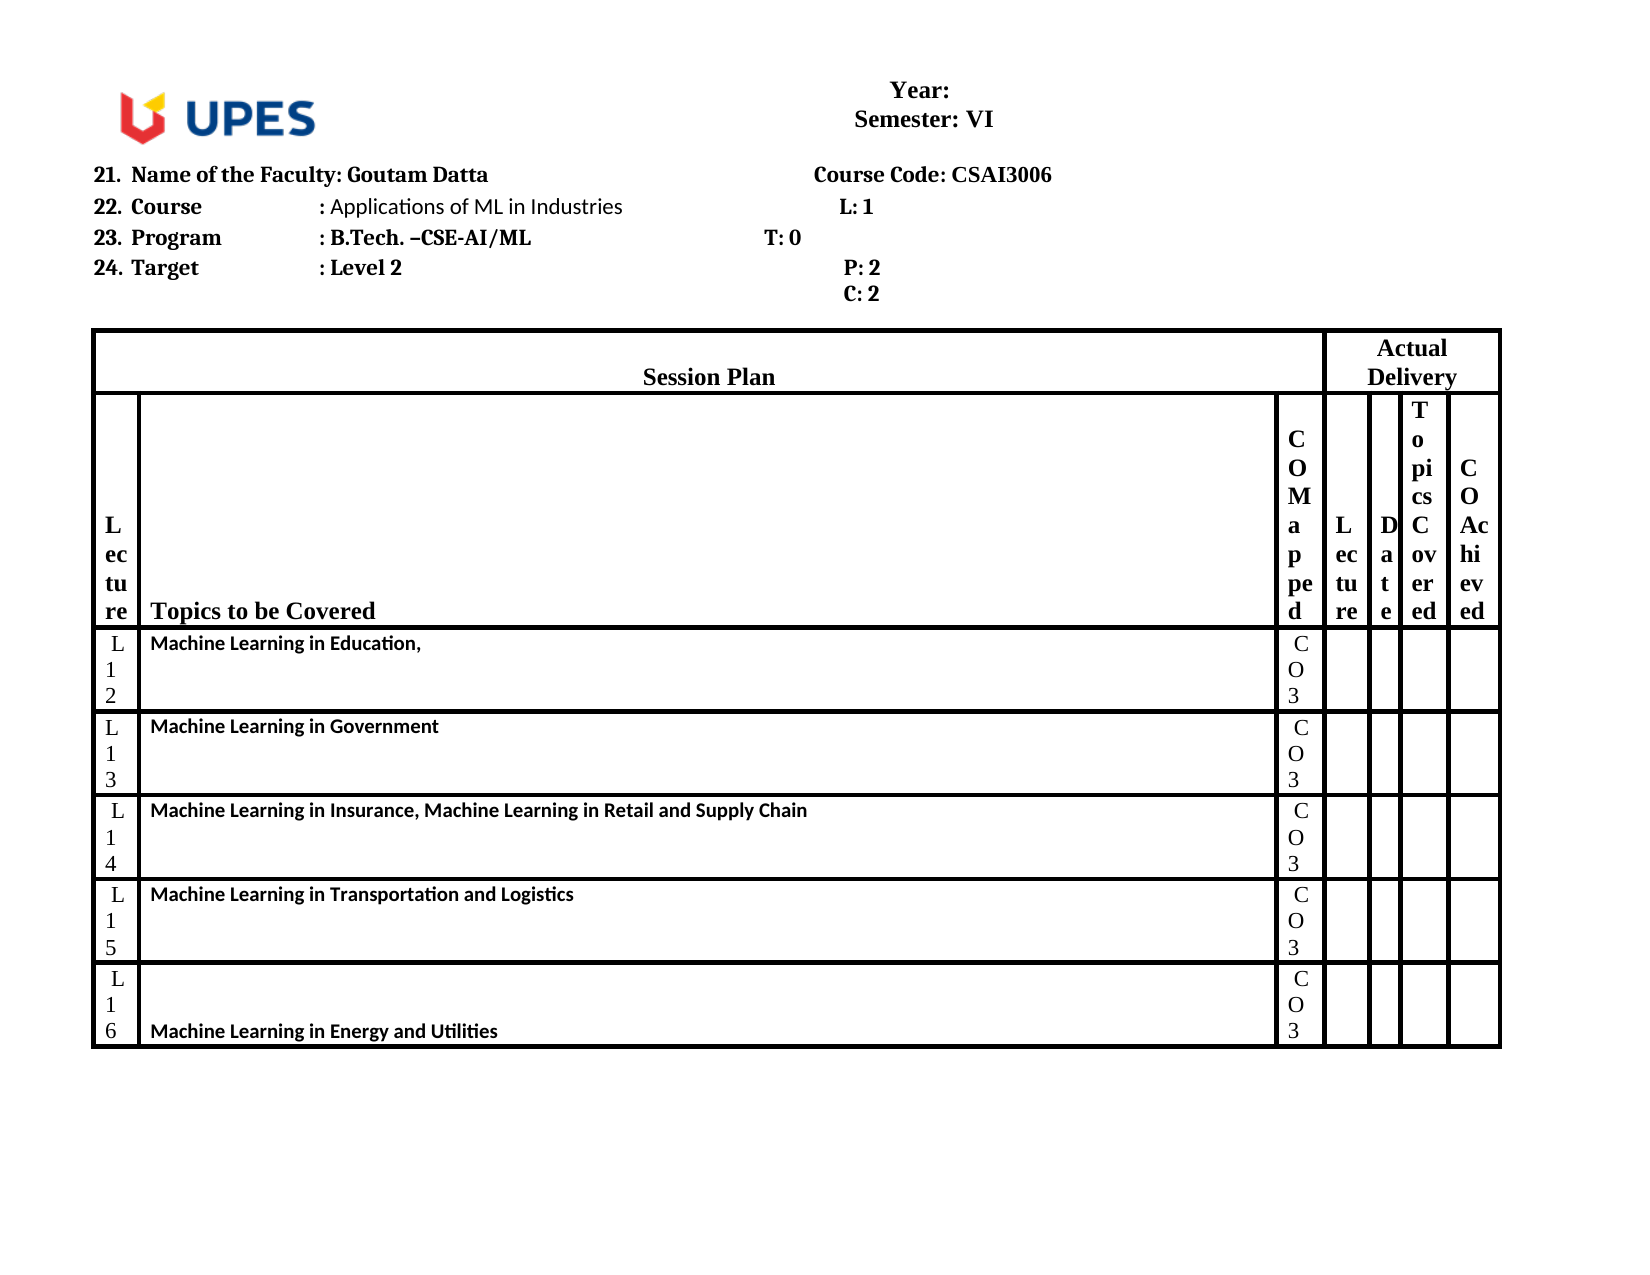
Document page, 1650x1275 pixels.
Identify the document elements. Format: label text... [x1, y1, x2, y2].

table_cell [1451, 797, 1498, 876]
table_cell [1403, 797, 1446, 876]
table_cell [1451, 630, 1498, 709]
table_cell [1451, 714, 1498, 793]
table_cell [1451, 965, 1498, 1044]
table_cell [1327, 881, 1367, 960]
table_cell Topics Covered [1403, 395, 1446, 625]
table_cell Lecture [1327, 395, 1367, 625]
table_cell L12 [96, 630, 137, 709]
table_cell [1327, 630, 1367, 709]
table_cell [1403, 630, 1446, 709]
table_header Actual Delivery [1327, 333, 1498, 391]
table_cell Machine Learning in Government [141, 714, 1274, 793]
table_cell [1372, 881, 1398, 960]
table_cell Machine Learning in Transportation and Logistics [141, 881, 1274, 960]
table_cell [1327, 965, 1367, 1044]
table_cell CO Mapped [1279, 395, 1322, 625]
table_cell Lecture [96, 395, 137, 625]
table_cell Topics to be Covered [141, 395, 1274, 625]
table_cell [1372, 714, 1398, 793]
table_cell [1403, 965, 1446, 1044]
table_cell [1403, 714, 1446, 793]
table_cell Machine Learning in Energy and Utilities [141, 965, 1274, 1044]
table_cell [1372, 797, 1398, 876]
table_cell L13 [96, 714, 137, 793]
table_cell CO3 [1279, 714, 1322, 793]
table_cell CO3 [1279, 797, 1322, 876]
table_cell [1372, 965, 1398, 1044]
picture [108, 82, 328, 155]
table_cell [1372, 630, 1398, 709]
table_cell Machine Learning in Education, [141, 630, 1274, 709]
table_cell CO3 [1279, 630, 1322, 709]
table_cell Date [1372, 395, 1398, 625]
table_header Session Plan [96, 333, 1322, 391]
table_cell CO3 [1279, 881, 1322, 960]
table_cell [1327, 797, 1367, 876]
table_cell CO3 [1279, 965, 1322, 1044]
table_cell [1403, 881, 1446, 960]
table_cell [1327, 714, 1367, 793]
table_cell L14 [96, 797, 137, 876]
table_cell L15 [96, 881, 137, 960]
table_cell CO Achieved [1451, 395, 1498, 625]
table_cell Machine Learning in Insurance, Machine Learning in Retail and Supply Chain [141, 797, 1274, 876]
table_cell L16 [96, 965, 137, 1044]
table_cell [1451, 881, 1498, 960]
